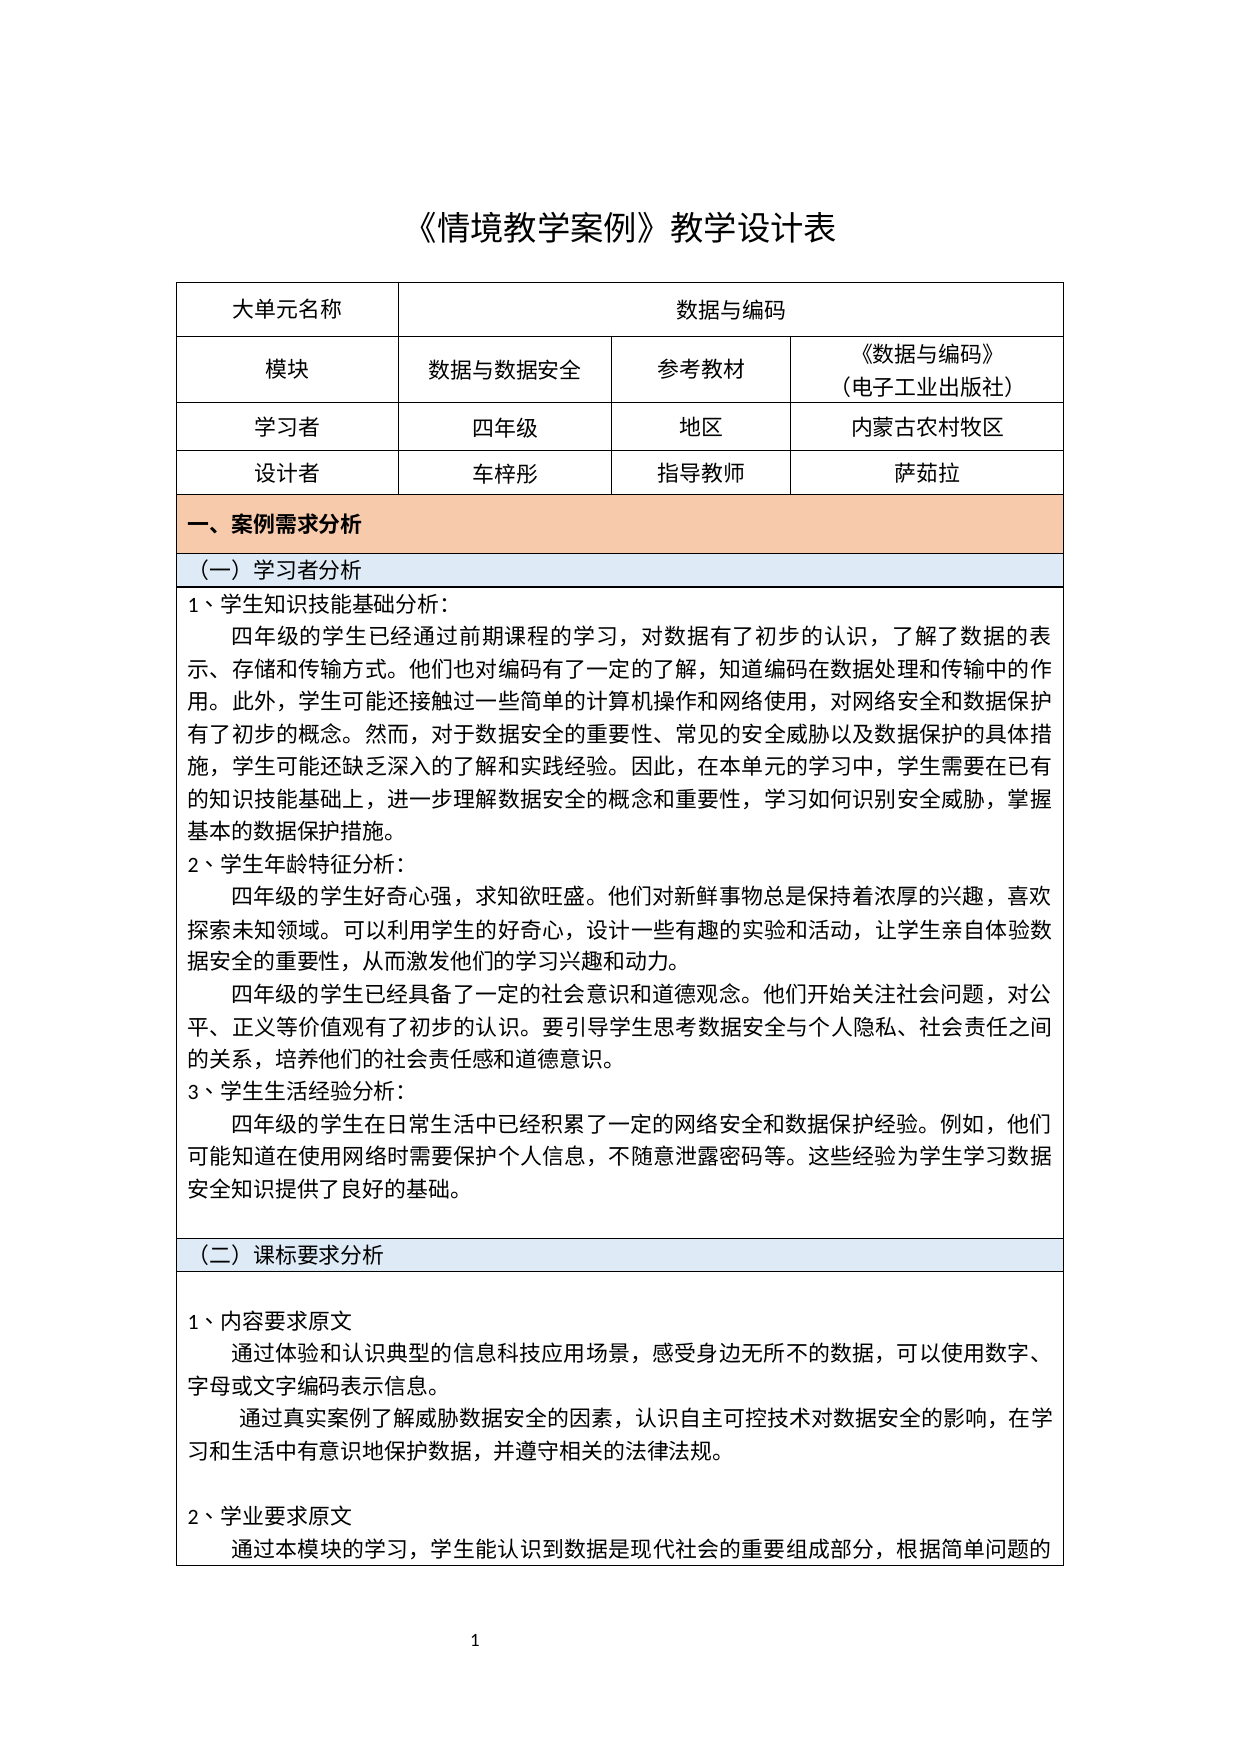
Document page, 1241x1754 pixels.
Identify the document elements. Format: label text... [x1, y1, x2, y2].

table_header 大单元名称 [177, 283, 398, 336]
table_cell 模块 [177, 337, 398, 402]
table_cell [177, 1272, 1063, 1564]
text 《情境教学案例》教学设计表 [187, 194, 1053, 259]
table_cell 四年级 [399, 403, 611, 450]
table_cell 设计者 [177, 451, 398, 494]
table_cell 学习者分析 [177, 554, 1063, 586]
table_cell 车梓彤 [399, 451, 611, 494]
table_cell 地区 [612, 403, 790, 450]
table_header 数据与编码 [399, 283, 1063, 336]
table_cell 萨茹拉 [791, 451, 1063, 494]
table_cell 内蒙古农村牧区 [791, 403, 1063, 450]
table_cell 《数据与编码》 （电子工业出版社） [791, 337, 1063, 402]
table_cell 一、案例需求分析 [177, 495, 1063, 553]
table_cell 学习者 [177, 403, 398, 450]
table_cell （二）课标要求分析 [177, 1239, 1063, 1271]
table_cell 指导教师 [612, 451, 790, 494]
table_cell 学生知识技能基础分析： 四年级的学生已经通过前期课程的学习，对数据有了初步的认识，了解了数据的表示、存储和传输方式。他们也对编码有了一定的了解，知道编码在数据处理和传输中的作用。此外，学生可能还接触过一些简单的计算机操作和网络使用，对网络安全和数据保护有了初步的概念。然而，对于数据安全的重要性、常见的安全威胁以及数据保护的具体措施，学生可能还缺乏深入的了解和实践经验。因此，在本单元的学习中，学生需要在已有的知识技能基础上，进一步理解数据安全的概念和重要性，学习如何识别安全威胁，掌握基本的数据保护措施。 学生年龄特征分析： 四年级的学生好奇心强，求知欲旺盛。他们对新鲜事物总是保持着浓厚的兴趣，喜欢探索未知领域。可以利用学生的好奇心，设计一些有趣的实验和活动，让学生亲自体验数据安全的重要性，从而激发他们的学习兴趣和动力。 四年级的学生已经具备了一定的社会意识和道德观念。他们开始关注社会问题，对公平、正义等价值观有了初步的认识。要引导学生思考数据安全与个人隐私、社会责任之间的关系，培养他们的社会责任感和道德意识。 学生生活经验分析： 四年级的学生在日常生活中已经积累了一定的网络安全和数据保护经验。例如，他们可能知道在使用网络时需要保护个人信息，不随意泄露密码等。这些经验为学生学习数据安全知识提供了良好的基础。 [177, 588, 1063, 1237]
table_cell 数据与数据安全 [399, 337, 611, 402]
table_cell 参考教材 [612, 337, 790, 402]
